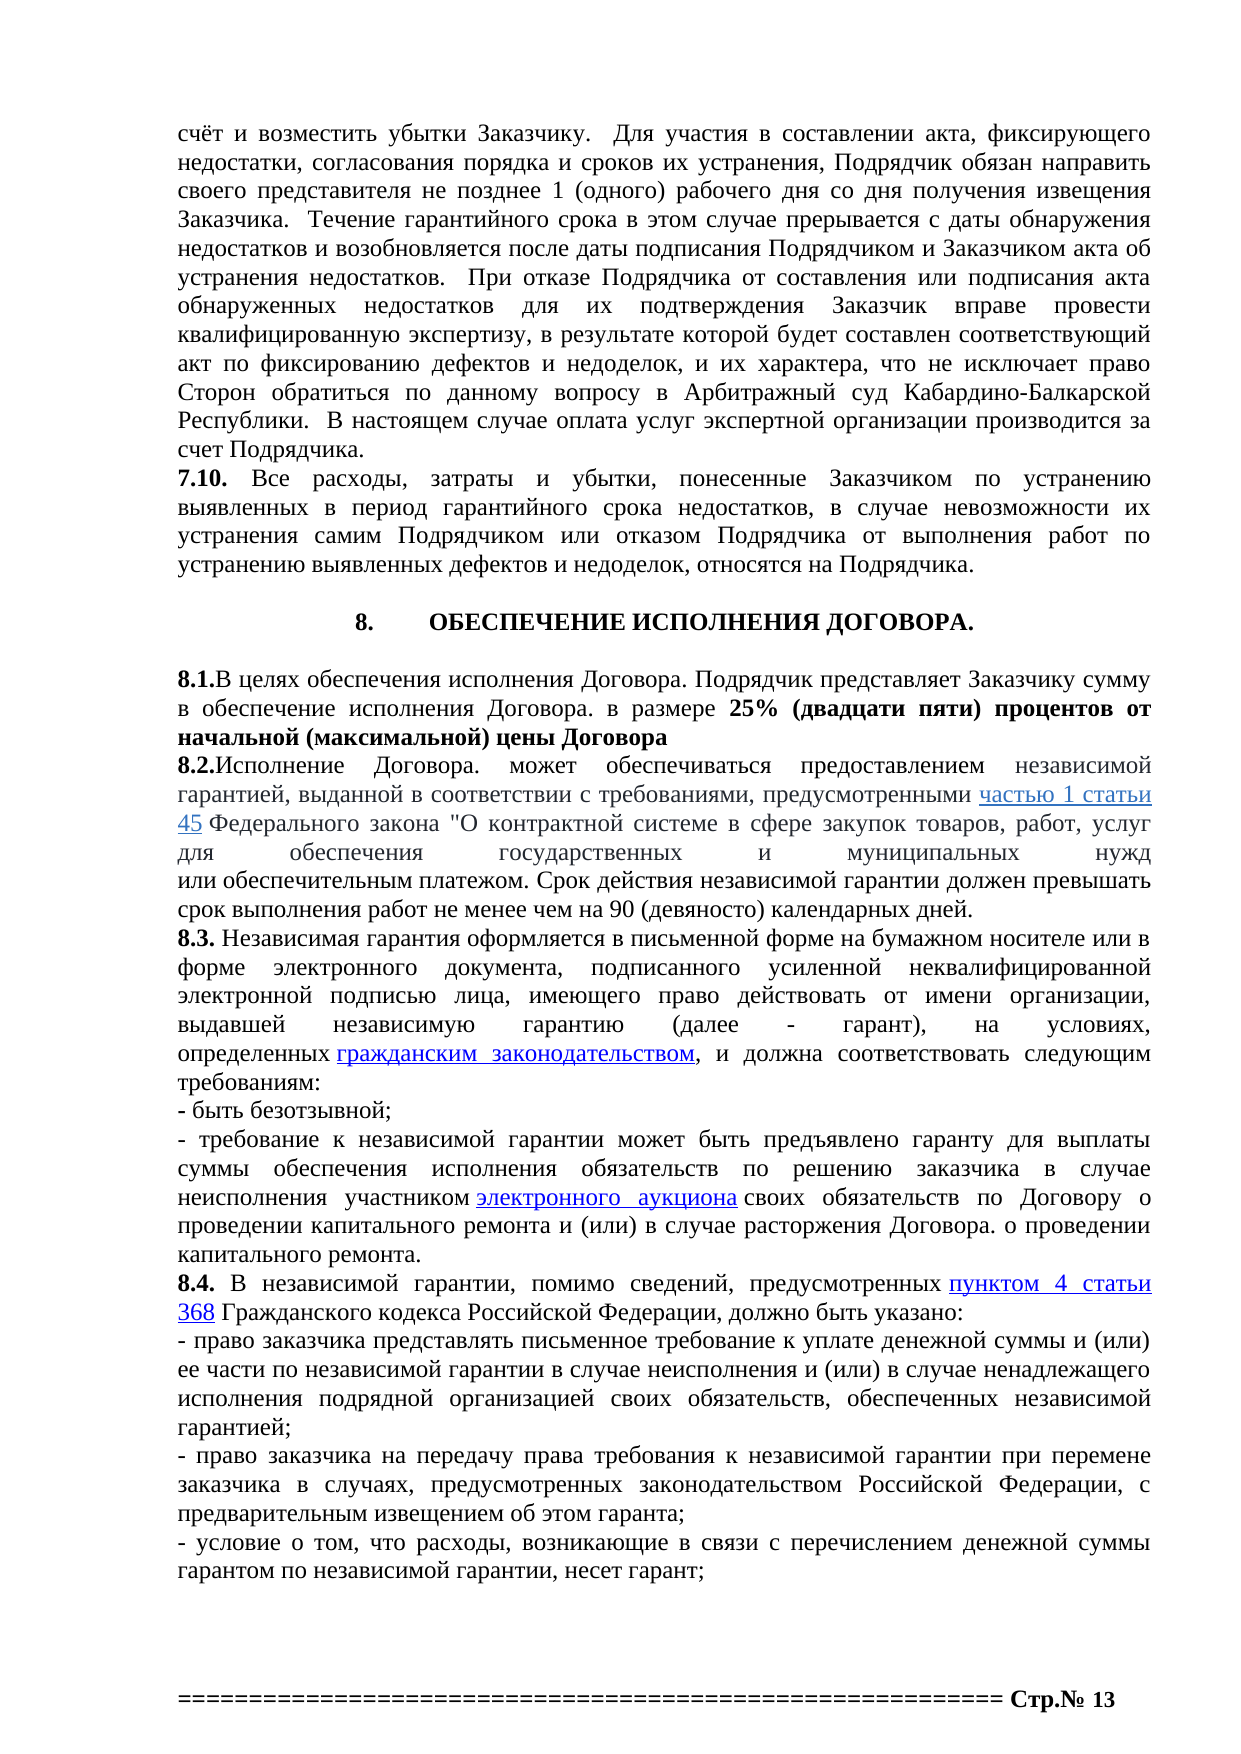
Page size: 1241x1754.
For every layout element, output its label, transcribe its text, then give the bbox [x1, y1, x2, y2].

text 8. ОБЕСПЕЧЕНИЕ ИСПОЛНЕНИЯ ДОГОВОРА. [177, 607, 1152, 636]
text 8.3. Независимая гарантия оформляется в письменной форме на бумажном носителе или в форме электронного документа, подписанного усиленной неквалифицированной электронной подписью лица, имеющего право действовать от имени организации, выдавшей независимую гарантию (далее - гарант), на условиях, определенных гражданским законодательством, и должна соответствовать следующим требованиям: [177, 923, 1152, 1096]
list В целях обеспечения исполнения Договора. Подрядчик представляет Заказчику сумму в обеспечение исполнения Договора. в размере 25% (двадцати пяти) процентов от начальной (максимальной) цены Договора [177, 664, 1152, 751]
list Исполнение Договора. может обеспечиваться предоставлением независимой гарантией, выданной в соответствии с требованиями, предусмотренными частью 1 статьи 45 Федерального закона "О контрактной системе в сфере закупок товаров, работ, услуг для обеспечения государственных и муниципальных нужд или обеспечительным платежом. Срок действия независимой гарантии должен превышать срок выполнения работ не менее чем на 90 (девяносто) календарных дней. [177, 866, 1152, 923]
list Все расходы, затраты и убытки, понесенные Заказчиком по устранению выявленных в период гарантийного срока недостатков, в случае невозможности их устранения самим Подрядчиком или отказом Подрядчика от выполнения работ по устранению выявленных дефектов и недоделок, относятся на Подрядчика. [177, 463, 1152, 578]
text 8.4. В независимой гарантии, помимо сведений, предусмотренных пунктом 4 статьи 368 Гражданского кодекса Российской Федерации, должно быть указано: [177, 1268, 1152, 1326]
text - право заказчика на передачу права требования к независимой гарантии при перемене заказчика в случаях, предусмотренных законодательством Российской Федерации, с предварительным извещением об этом гаранта; [177, 1441, 1152, 1527]
text - право заказчика представлять письменное требование к уплате денежной суммы и (или) ее части по независимой гарантии в случае неисполнения и (или) в случае ненадлежащего исполнения подрядной организацией своих обязательств, обеспеченных независимой гарантией; [177, 1326, 1152, 1441]
text - условие о том, что расходы, возникающие в связи с перечислением денежной суммы гарантом по независимой гарантии, несет гарант; [177, 1527, 1152, 1584]
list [177, 118, 1152, 463]
text - требование к независимой гарантии может быть предъявлено гаранту для выплаты суммы обеспечения исполнения обязательств по решению заказчика в случае неисполнения участником электронного аукциона своих обязательств по Договору о проведении капитального ремонта и (или) в случае расторжения Договора. о проведении капитального ремонта. [177, 1124, 1152, 1268]
text - быть безотзывной; [177, 1096, 1152, 1124]
